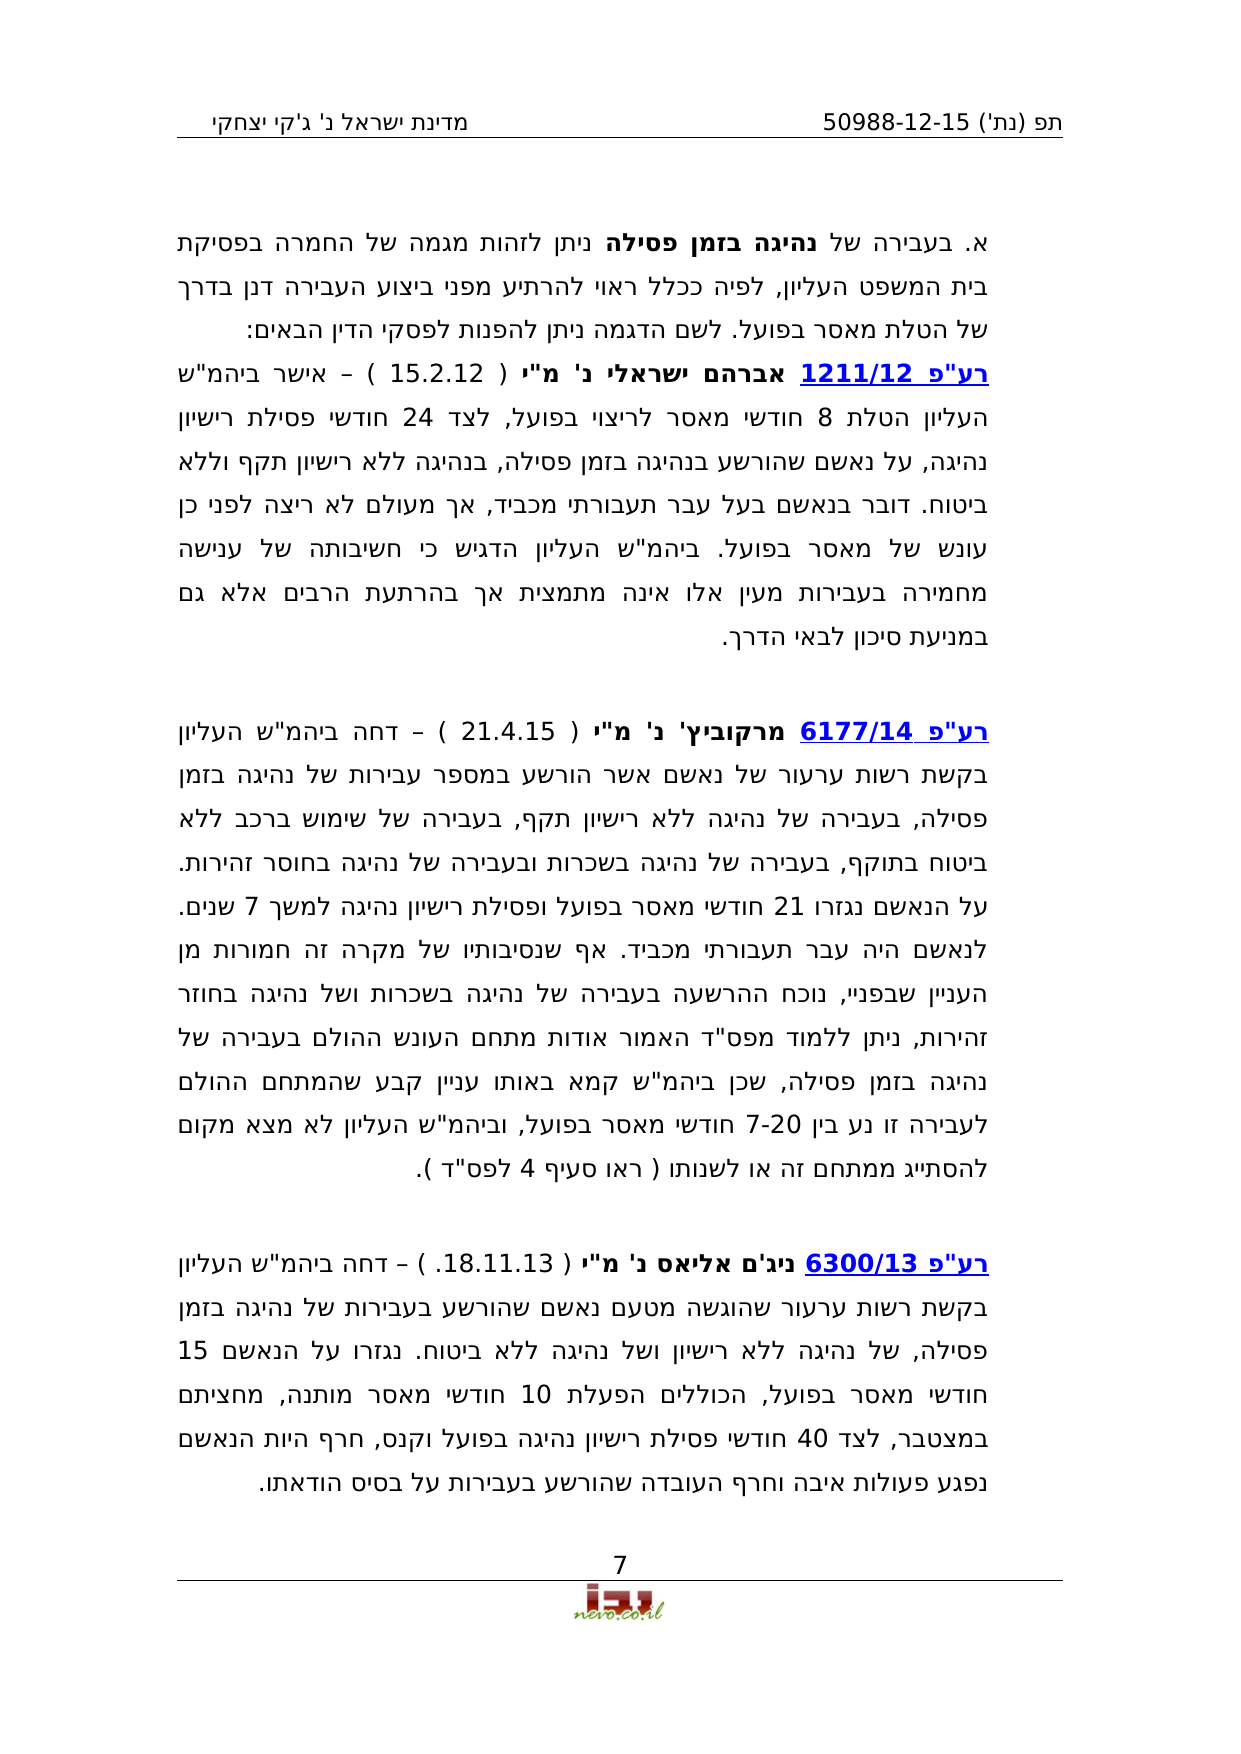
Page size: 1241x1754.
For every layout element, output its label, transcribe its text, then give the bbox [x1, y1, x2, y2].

text רע"פ 6177/14 מרקוביץ' נ' מ"י ( 21.4.15 ) – דחה ביהמ"ש העליון בקשת רשות ערעור של נאשם אשר הורשע במספר עבירות של נהיגה בזמן פסילה, בעבירה של נהיגה ללא רישיון תקף, בעבירה של שימוש ברכב ללא ביטוח בתוקף, בעבירה של נהיגה בשכרות ובעבירה של נהיגה בחוסר זהירות. על הנאשם נגזרו 21 חודשי מאסר בפועל ופסילת רישיון נהיגה למשך 7 שנים. לנאשם היה עבר תעבורתי מכביד. אף שנסיבותיו של מקרה זה חמורות מן העניין שבפניי, נוכח ההרשעה בעבירה של נהיגה בשכרות ושל נהיגה בחוזר זהירות, ניתן ללמוד מפס"ד האמור אודות מתחם העונש ההולם בעבירה של נהיגה בזמן פסילה, שכן ביהמ"ש קמא באותו עניין קבע שהמתחם ההולם לעבירה זו נע בין 7-20 חודשי מאסר בפועל, וביהמ"ש העליון לא מצא מקום להסתייג ממתחם זה או לשנותו ( ראו סעיף 4 לפס"ד ). [177, 717, 989, 1183]
picture [574, 1583, 666, 1621]
text א. בעבירה של נהיגה בזמן פסילה ניתן לזהות מגמה של החמרה בפסיקת בית המשפט העליון, לפיה ככלל ראוי להרתיע מפני ביצוע העבירה דנן בדרך של הטלת מאסר בפועל. לשם הדגמה ניתן להפנות לפסקי הדין הבאים: [177, 228, 989, 345]
text רע"פ 1211/12 אברהם ישראלי נ' מ"י ( 15.2.12 ) – אישר ביהמ"ש העליון הטלת 8 חודשי מאסר לריצוי בפועל, לצד 24 חודשי פסילת רישיון נהיגה, על נאשם שהורשע בנהיגה בזמן פסילה, בנהיגה ללא רישיון תקף וללא ביטוח. דובר בנאשם בעל עבר תעבורתי מכביד, אך מעולם לא ריצה לפני כן עונש של מאסר בפועל. ביהמ"ש העליון הדגיש כי חשיבותה של ענישה מחמירה בעבירות מעין אלו אינה מתמצית אך בהרתעת הרבים אלא גם במניעת סיכון לבאי הדרך. [177, 359, 989, 651]
text רע"פ 6300/13 ניג'ם אליאס נ' מ"י ( 18.11.13. ) – דחה ביהמ"ש העליון בקשת רשות ערעור שהוגשה מטעם נאשם שהורשע בעבירות של נהיגה בזמן פסילה, של נהיגה ללא רישיון ושל נהיגה ללא ביטוח. נגזרו על הנאשם 15 חודשי מאסר בפועל, הכוללים הפעלת 10 חודשי מאסר מותנה, מחציתם במצטבר, לצד 40 חודשי פסילת רישיון נהיגה בפועל וקנס, חרף היות הנאשם נפגע פעולות איבה וחרף העובדה שהורשע בעבירות על בסיס הודאתו. [177, 1249, 989, 1497]
